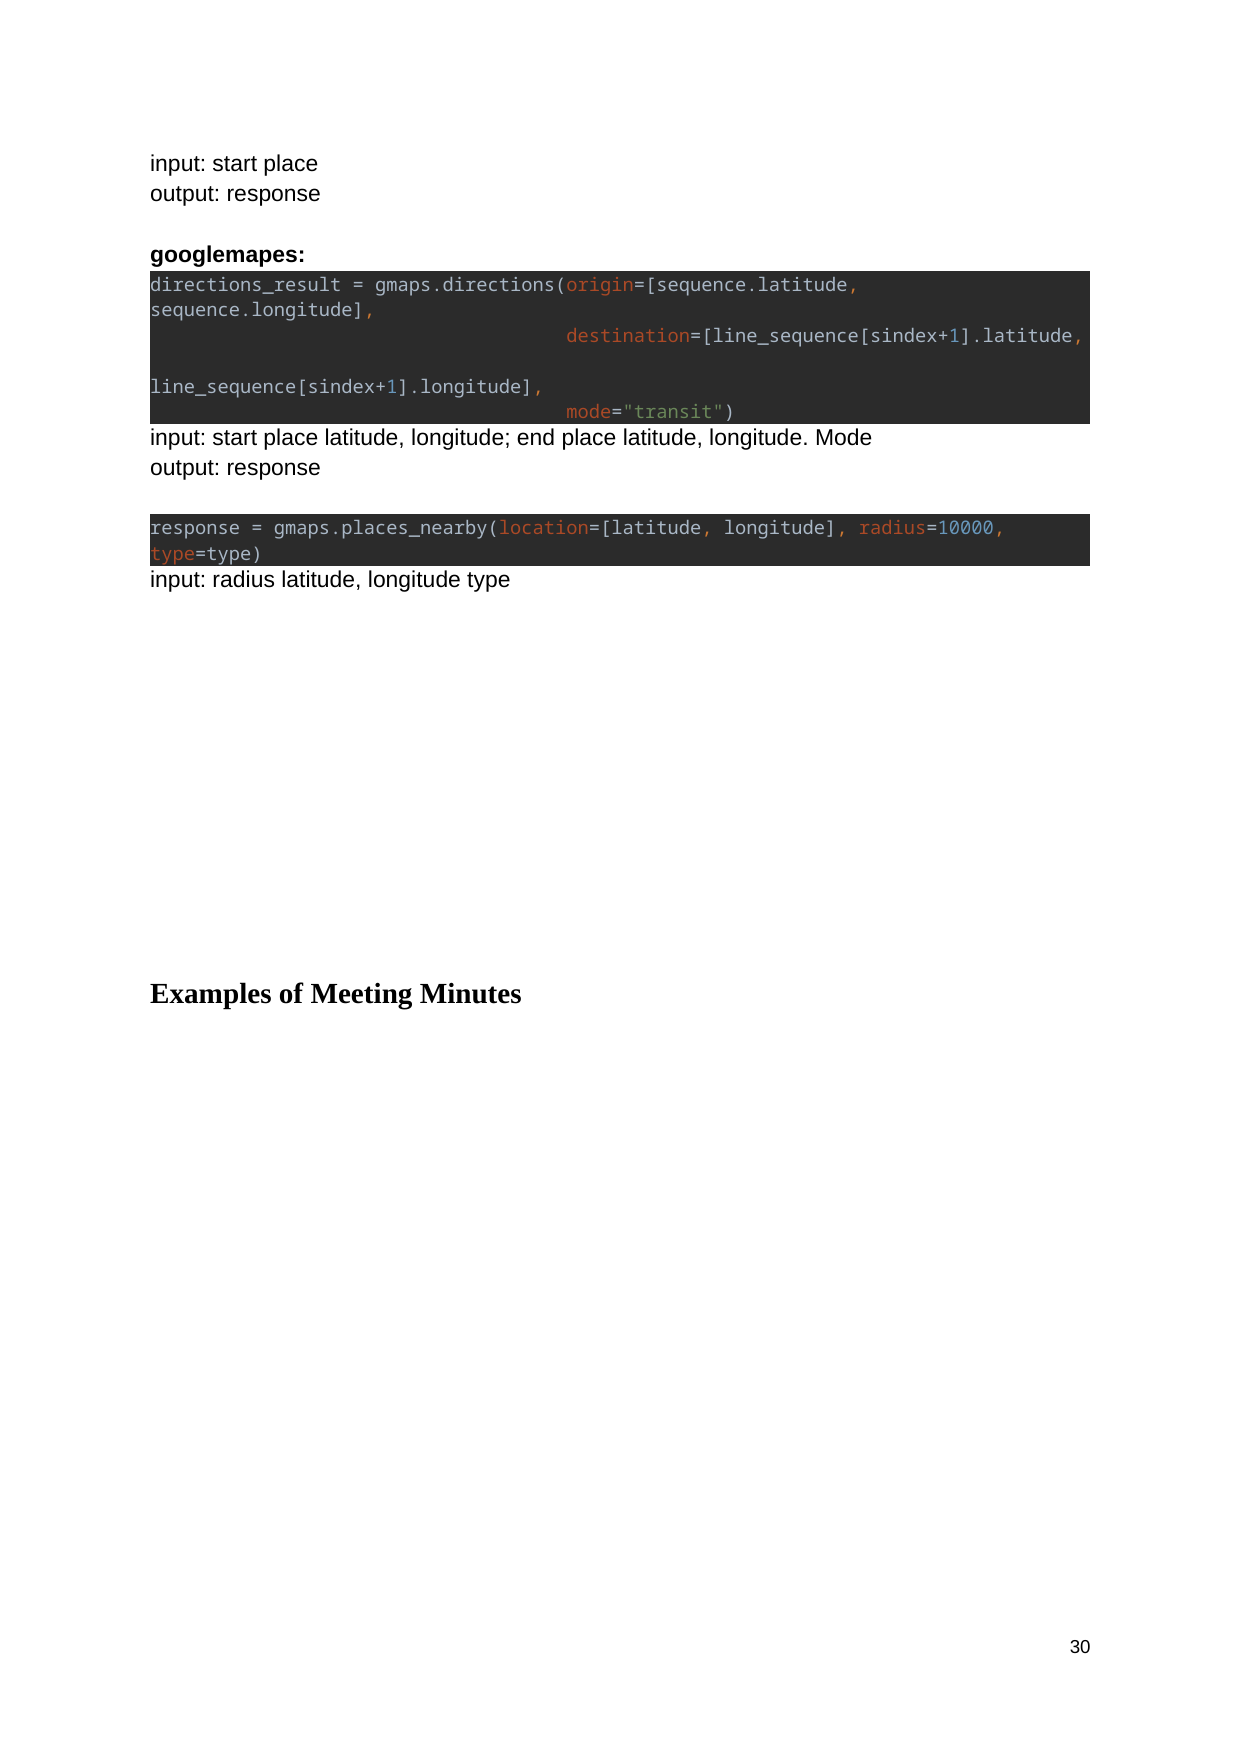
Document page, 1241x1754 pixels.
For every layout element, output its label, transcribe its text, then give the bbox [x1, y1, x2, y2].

text input: start place [150, 150, 1090, 176]
text output: response [150, 180, 1090, 207]
text output: response [150, 454, 1090, 481]
text input: radius latitude, longitude type [150, 566, 1090, 592]
text response = gmaps.places_nearby(location=[latitude, longitude], radius=10000, type=type) [150, 514, 1090, 566]
text directions_result = gmaps.directions(origin=[sequence.latitude, sequence.longitude], destination=[line_sequence[sindex+1].latitude, line_sequence[sindex+1].longitude], mode="transit") [150, 271, 1090, 424]
text googlemapes: [150, 241, 1090, 267]
subtitle Examples of Meeting Minutes [150, 976, 1090, 1009]
text input: start place latitude, longitude; end place latitude, longitude. Mode [150, 424, 1090, 450]
